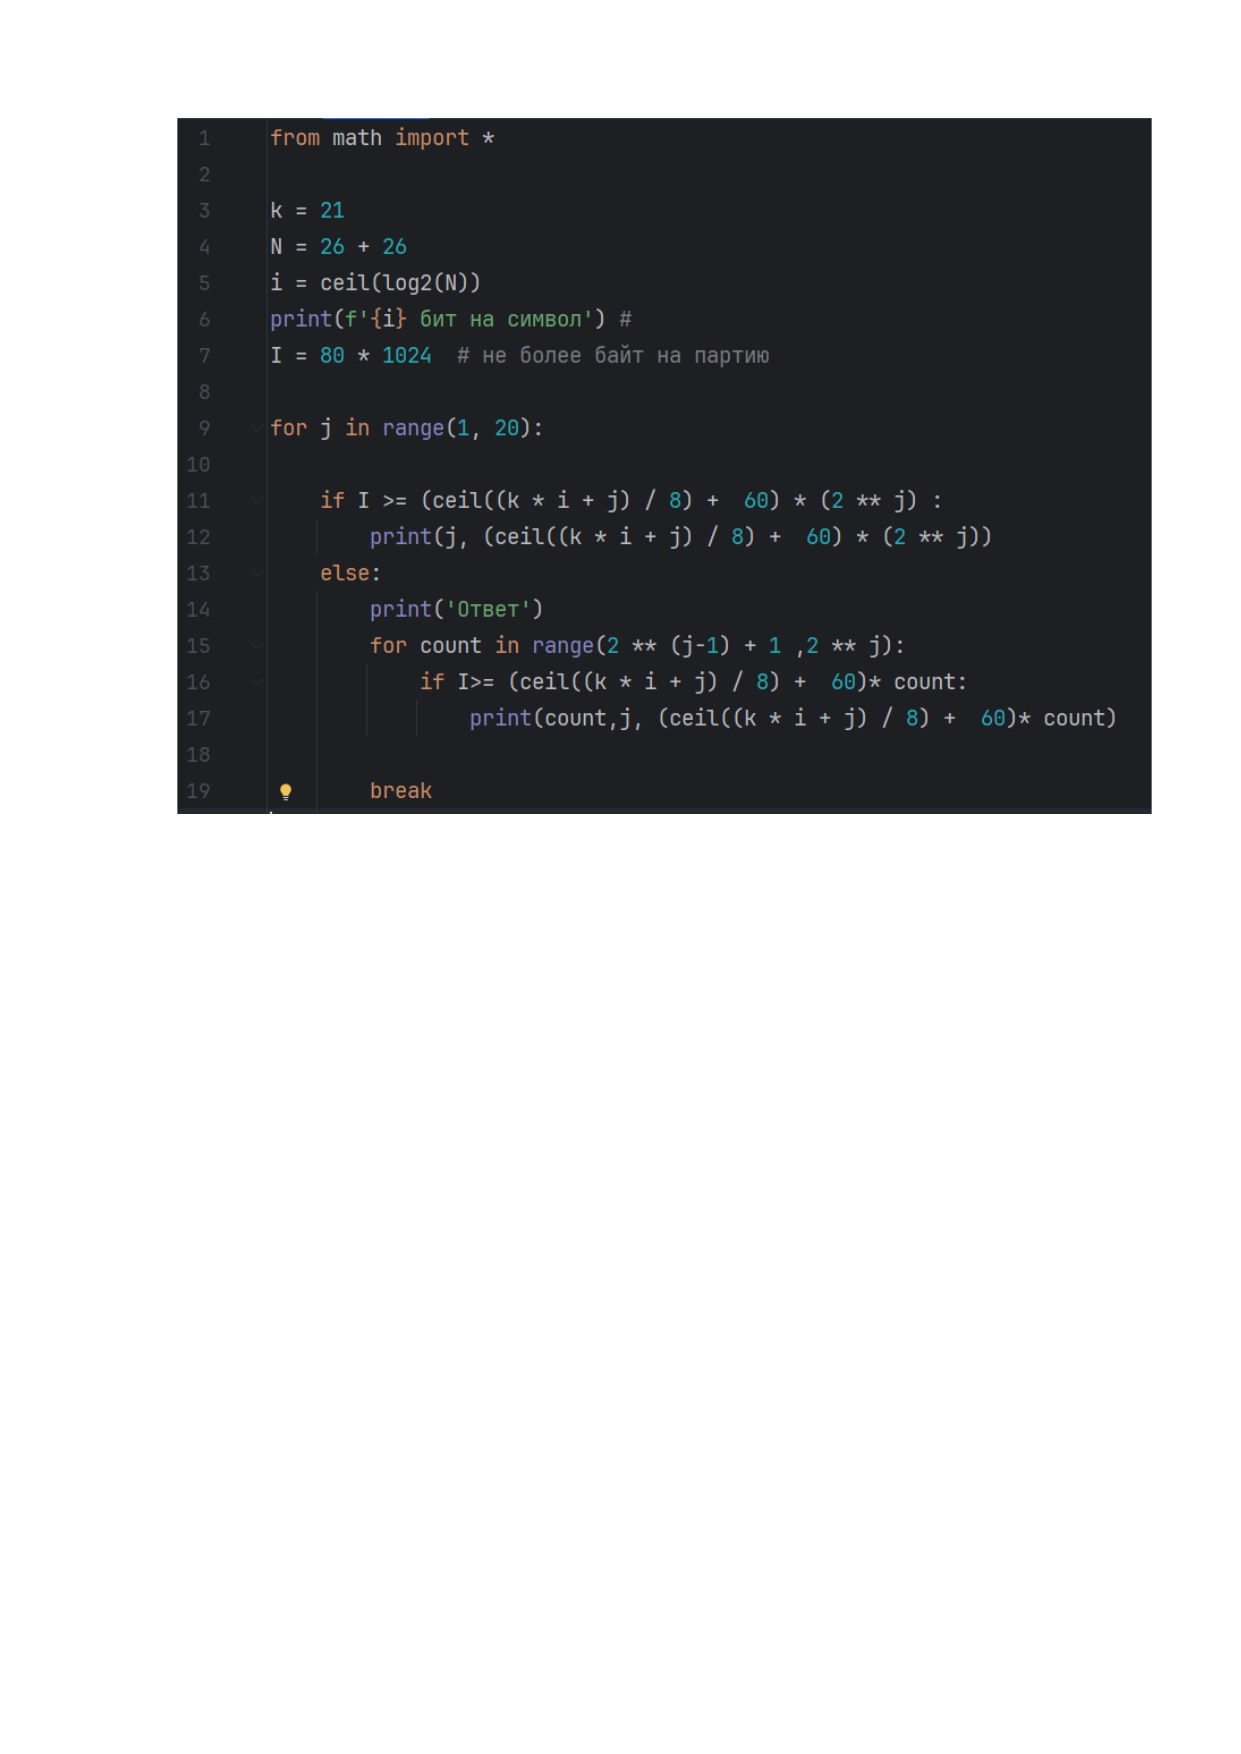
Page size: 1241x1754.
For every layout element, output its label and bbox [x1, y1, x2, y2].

picture [177, 118, 1152, 814]
